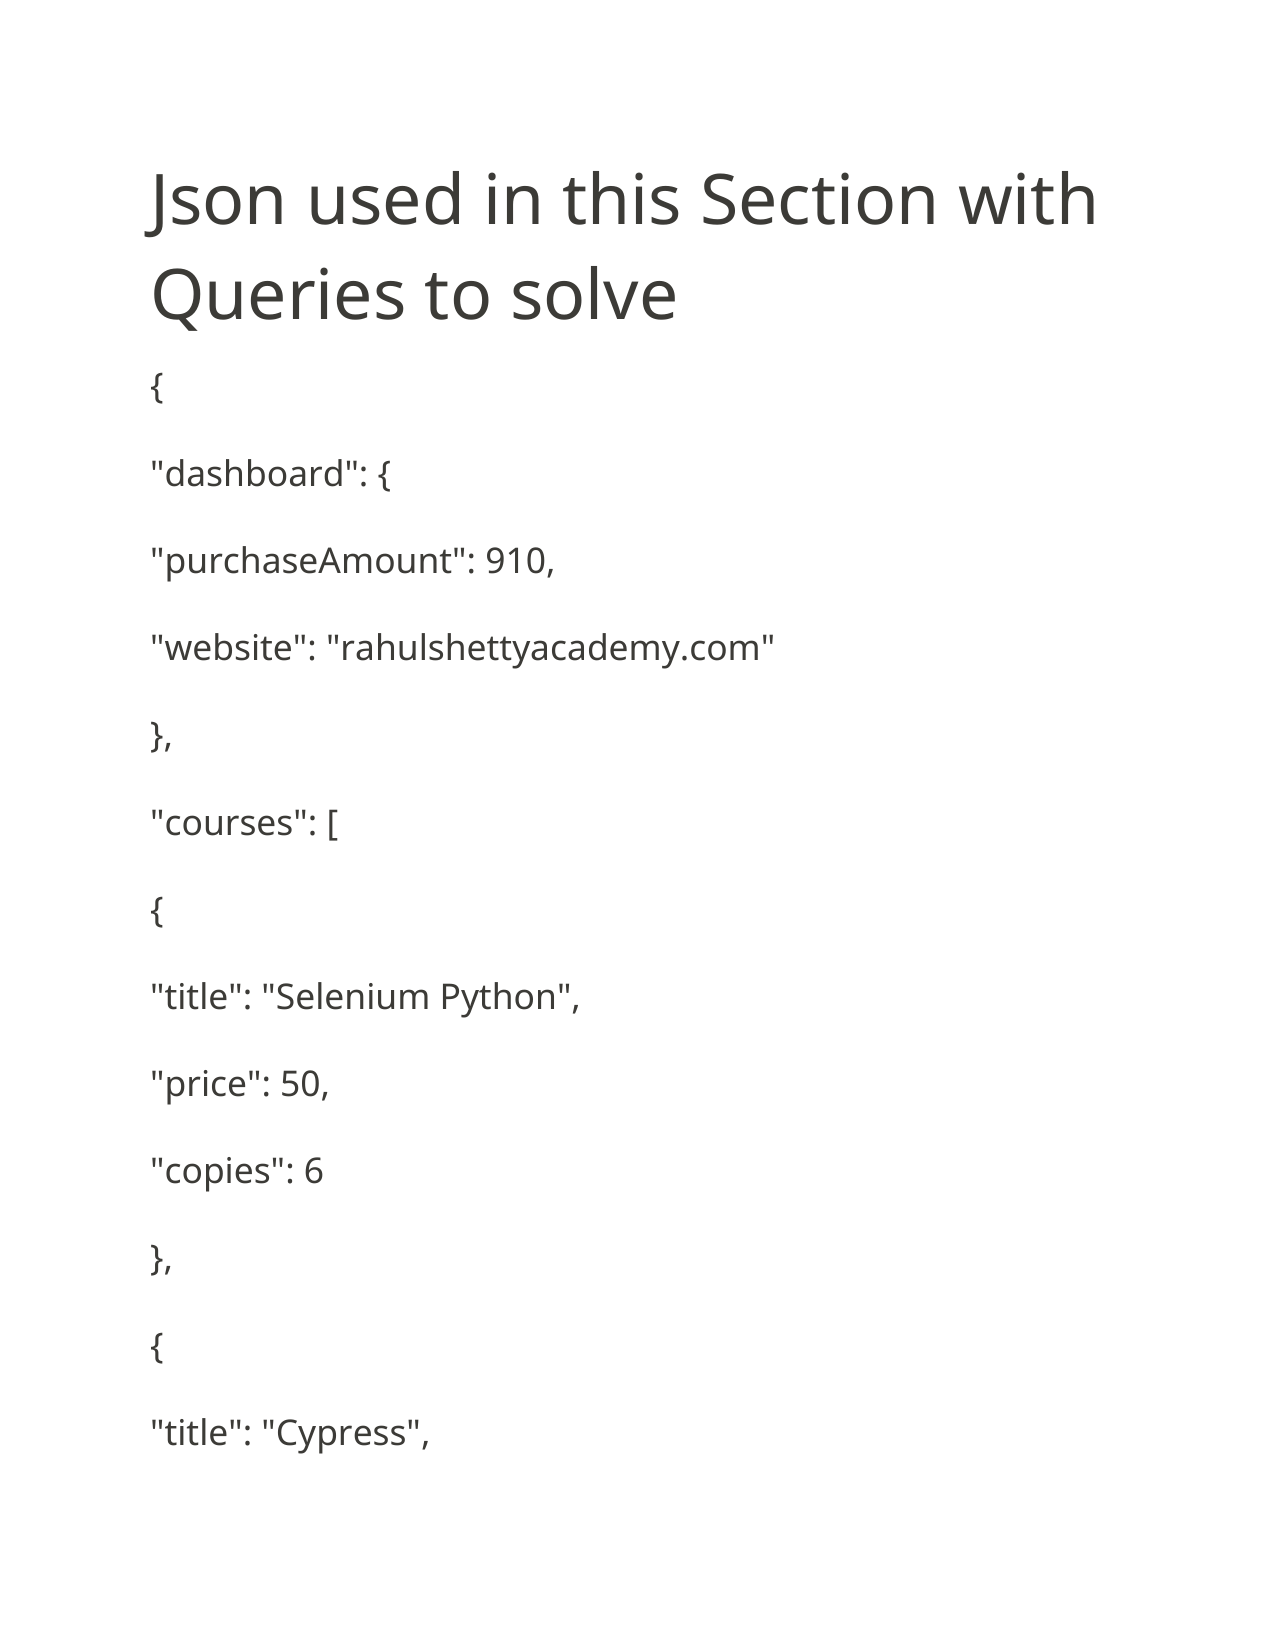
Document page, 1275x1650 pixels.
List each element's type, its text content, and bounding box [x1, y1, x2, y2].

text "website": "rahulshettyacademy.com" [150, 623, 1125, 671]
text { [150, 1320, 1125, 1368]
text "courses": [ [150, 797, 1125, 845]
text Json used in this Section with Queries to solve [150, 150, 1125, 340]
text }, [150, 710, 1125, 758]
text "purchaseAmount": 910, [150, 535, 1125, 584]
text "copies": 6 [150, 1146, 1125, 1194]
text "title": "Cypress", [150, 1407, 1125, 1456]
text }, [150, 1233, 1125, 1281]
text "price": 50, [150, 1058, 1125, 1107]
text "title": "Selenium Python", [150, 971, 1125, 1019]
text { [150, 361, 1125, 409]
text { [150, 884, 1125, 932]
text "dashboard": { [150, 448, 1125, 496]
